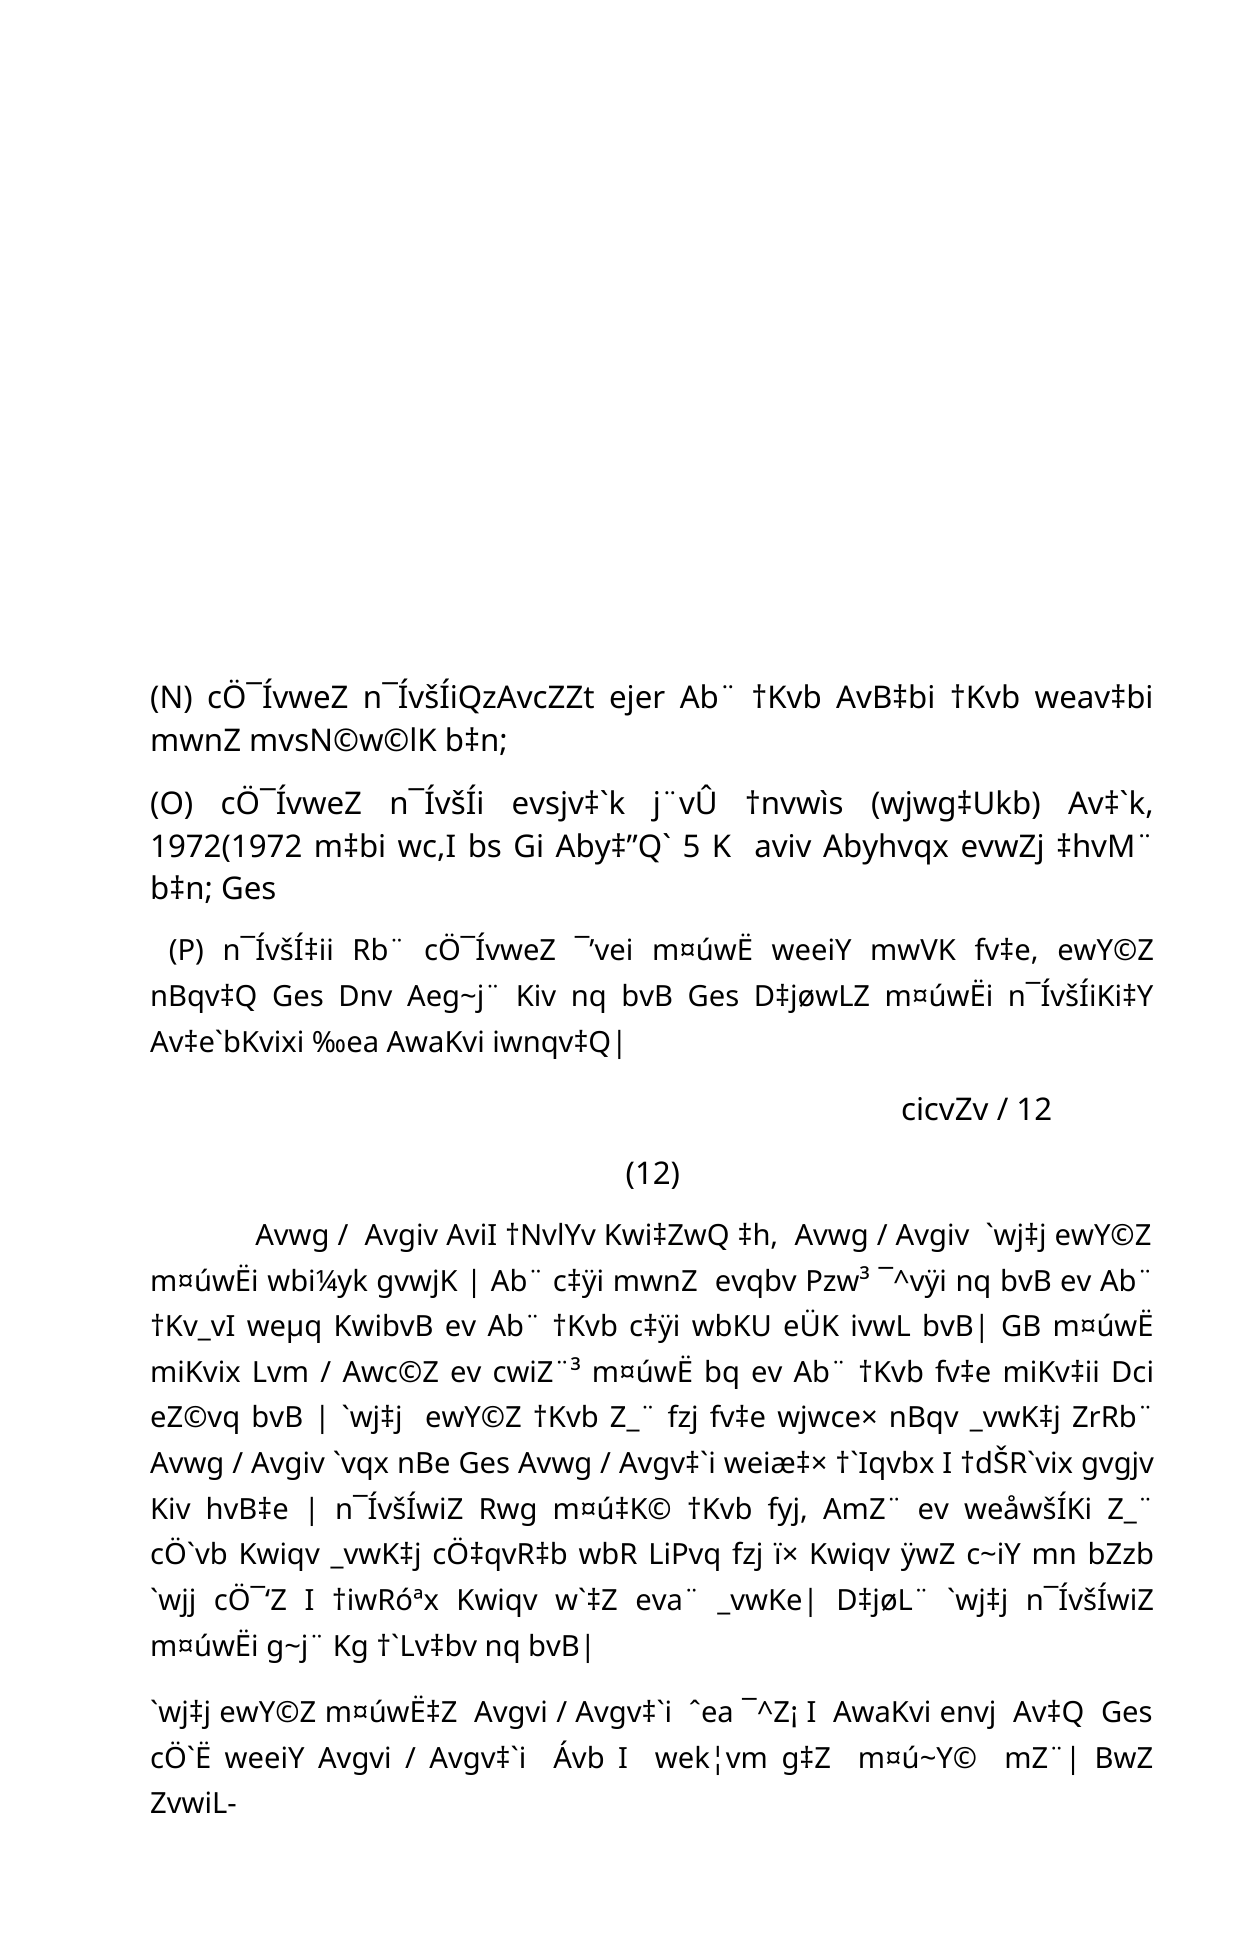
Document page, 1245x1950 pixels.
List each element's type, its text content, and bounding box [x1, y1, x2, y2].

text (P) n¯ÍvšÍ‡ii Rb¨ cÖ¯ÍvweZ ¯’vei m¤úwË weeiY mwVK fv‡e, ewY©Z nBqv‡Q Ges Dnv Aeg~j¨ Kiv nq bvB Ges D‡jøwLZ m¤úwËi n¯ÍvšÍiKi‡Y Av‡e`bKvixi ‰ea AwaKvi iwnqv‡Q| [150, 930, 1155, 1061]
text cicvZv / 12 [150, 1087, 1155, 1130]
text (O) cÖ¯ÍvweZ n¯ÍvšÍi evsjv‡`k j¨vÛ †nvwìs (wjwg‡Ukb) Av‡`k, 1972(1972 m‡bi wc,I bs Gi Aby‡”Q` 5 K aviv Abyhvqx evwZj ‡hvM¨ b‡n; Ges [150, 781, 1155, 909]
text Avwg / Avgiv AviI †NvlYv Kwi‡ZwQ ‡h, Avwg / Avgiv `wj‡j ewY©Z m¤úwËi wbi¼yk gvwjK | Ab¨ c‡ÿi mwnZ evqbv Pzw³ ¯^vÿi nq bvB ev Ab¨ †Kv_vI weµq KwibvB ev Ab¨ †Kvb c‡ÿi wbKU eÜK ivwL bvB| GB m¤úwË miKvix Lvm / Awc©Z ev cwiZ¨³ m¤úwË bq ev Ab¨ †Kvb fv‡e miKv‡ii Dci eZ©vq bvB | `wj‡j ewY©Z †Kvb Z_¨ fzj fv‡e wjwce× nBqv _vwK‡j ZrRb¨ Avwg / Avgiv `vqx nBe Ges Avwg / Avgv‡`i weiæ‡× †`Iqvbx I †dŠR`vix gvgjv Kiv hvB‡e | n¯ÍvšÍwiZ Rwg m¤ú‡K© †Kvb fyj, AmZ¨ ev weåwšÍKi Z_¨ cÖ`vb Kwiqv _vwK‡j cÖ‡qvR‡b wbR LiPvq fzj ï× Kwiqv ÿwZ c~iY mn bZzb `wjj cÖ¯‘Z I †iwRóªx Kwiqv w`‡Z eva¨ _vwKe| D‡jøL¨ `wj‡j n¯ÍvšÍwiZ m¤úwËi g~j¨ Kg †`Lv‡bv nq bvB| [150, 1214, 1155, 1664]
text (N) cÖ¯ÍvweZ n¯ÍvšÍiQzAvcZZt ejer Ab¨ †Kvb AvB‡bi †Kvb weav‡bi mwnZ mvsN©w©lK b‡n; [150, 675, 1155, 760]
text `wj‡j ewY©Z m¤úwË‡Z Avgvi / Avgv‡`i ˆea ¯^Z¡ I AwaKvi envj Av‡Q Ges cÖ`Ë weeiY Avgvi / Avgv‡`i Ávb I wek¦vm g‡Z m¤ú~Y© mZ¨| BwZ ZvwiL- [150, 1691, 1155, 1822]
text (12) [150, 1151, 1155, 1193]
